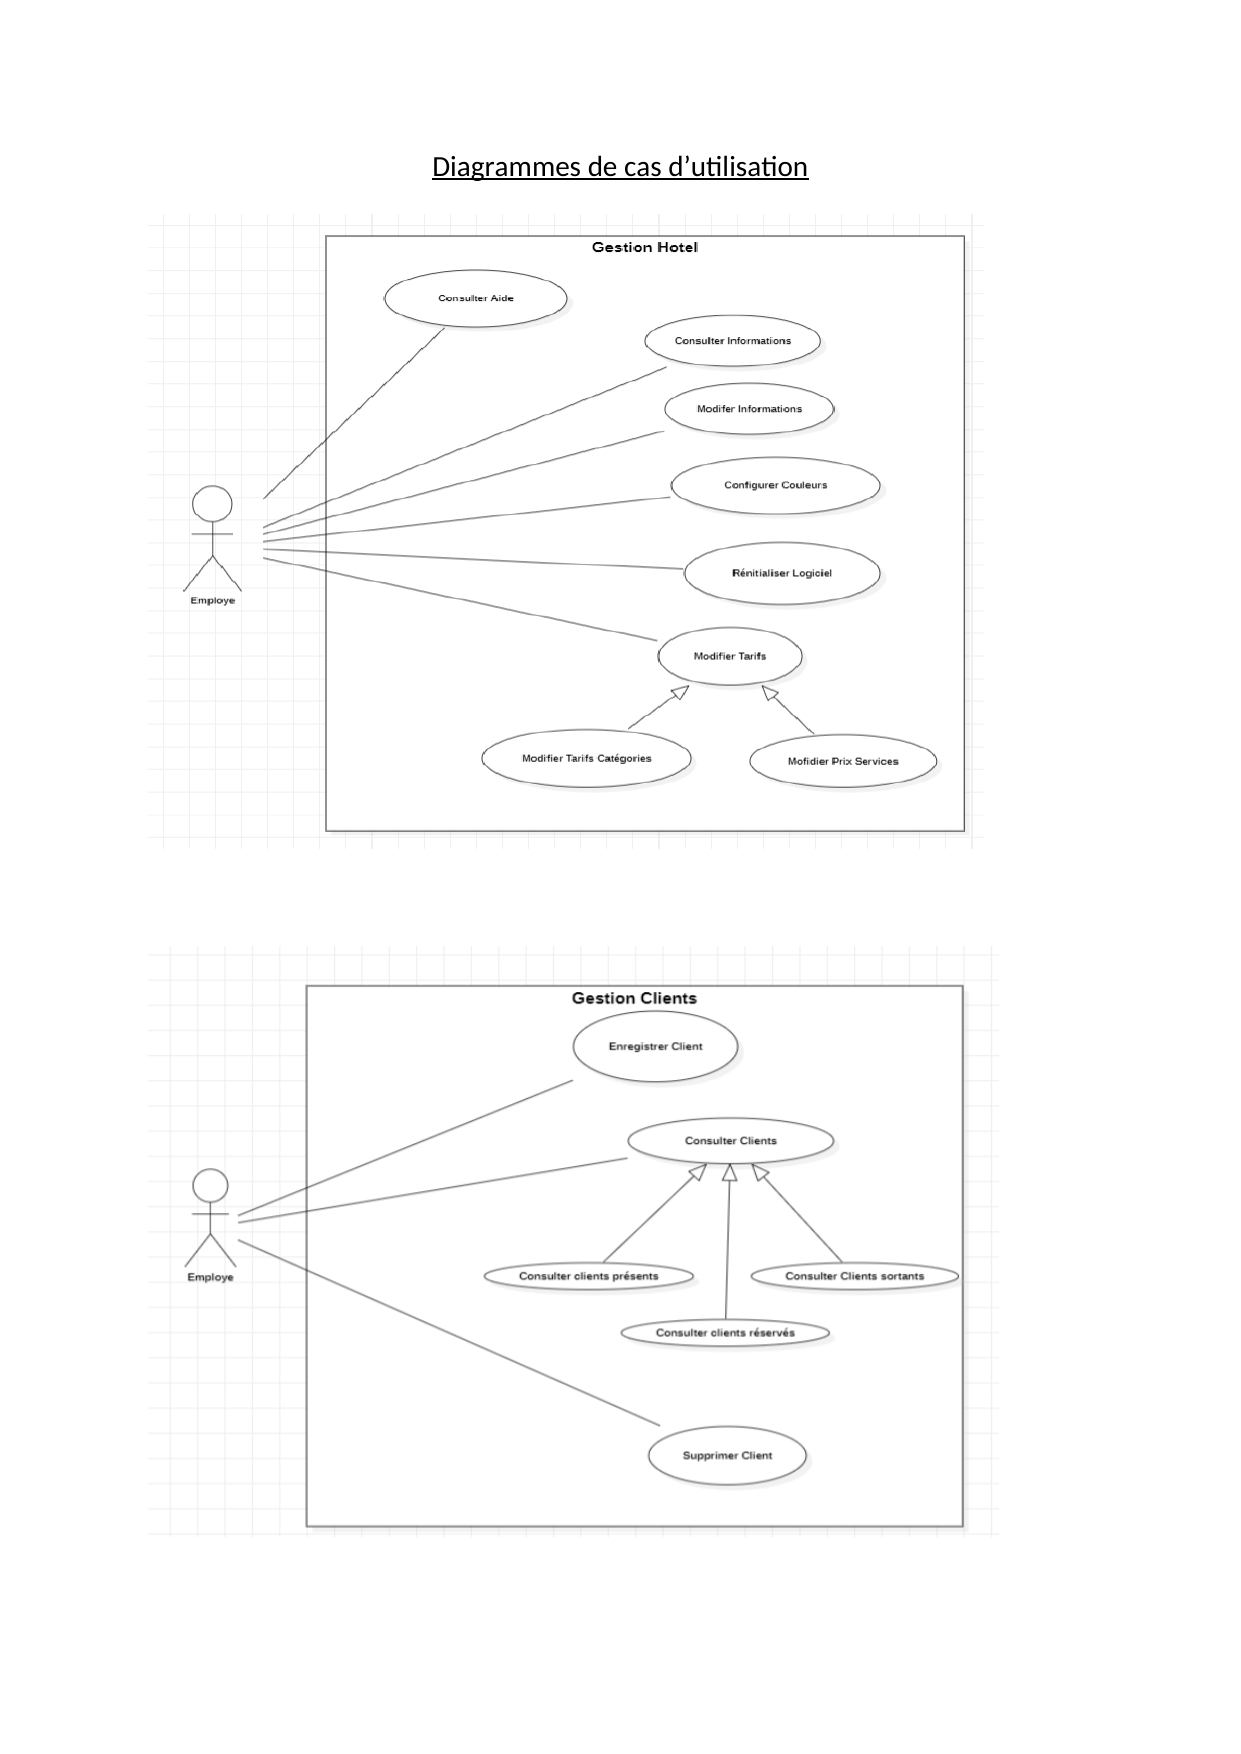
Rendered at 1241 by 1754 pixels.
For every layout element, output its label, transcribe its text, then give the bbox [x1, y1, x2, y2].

picture [147, 946, 999, 1537]
picture [147, 214, 985, 849]
text Diagrammes de cas d’utilisation [148, 148, 1093, 183]
